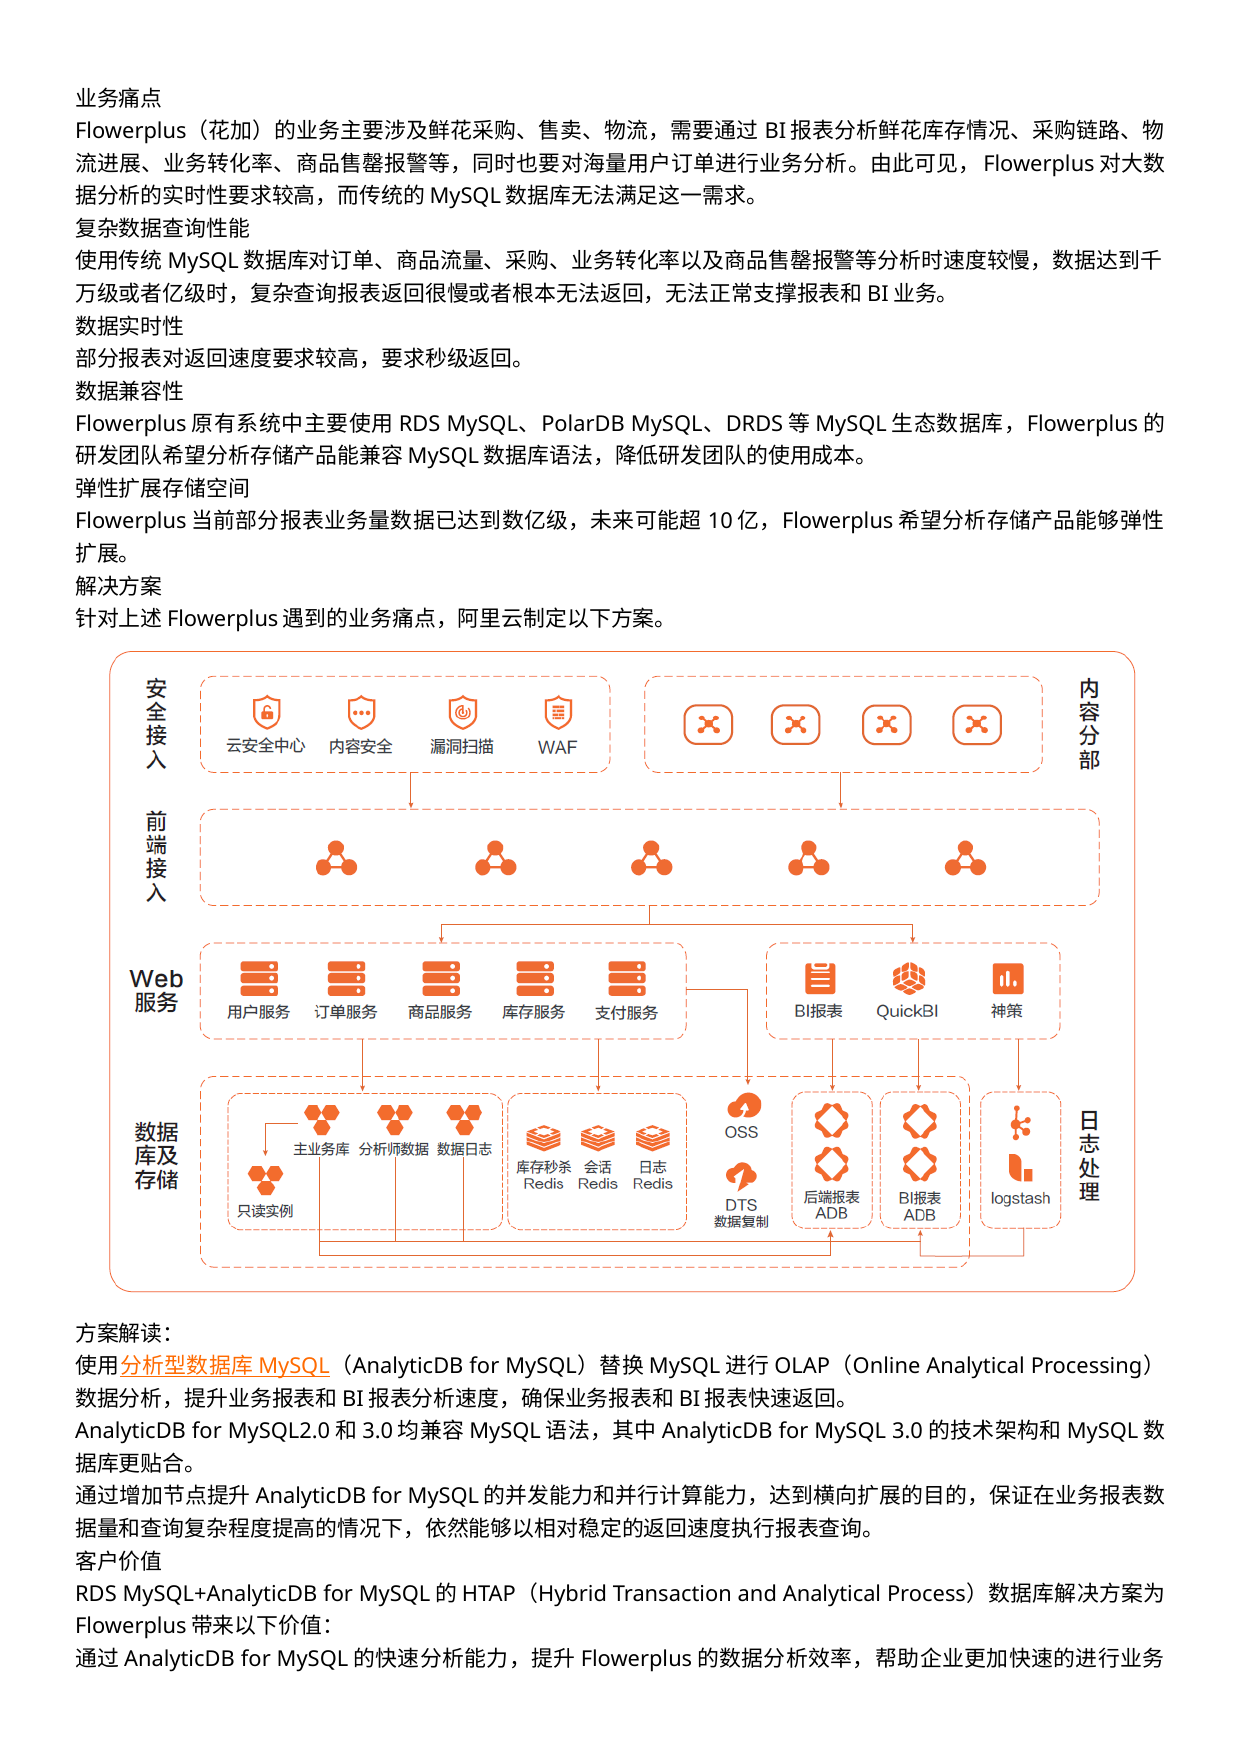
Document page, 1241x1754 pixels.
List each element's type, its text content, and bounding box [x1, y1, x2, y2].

text 使用传统MySQL数据库对订单、商品流量、采购、业务转化率以及商品售罄报警等分析时速度较慢，数据达到千万级或者亿级时，复杂查询报表返回很慢或者根本无法返回，无法正常支撑报表和BI业务。 [75, 243, 1165, 308]
text 业务痛点 [75, 81, 1165, 113]
text 部分报表对返回速度要求较高，要求秒级返回。 [75, 341, 1165, 373]
text 使用分析型数据库MySQL（AnalyticDB for MySQL）替换MySQL进行OLAP（Online Analytical Processing）数据分析，提升业务报表和BI报表分析速度，确保业务报表和BI报表快速返回。 [75, 1348, 1165, 1413]
text Flowerplus当前部分报表业务量数据已达到数亿级，未来可能超10亿，Flowerplus希望分析存储产品能够弹性扩展。 [75, 503, 1165, 568]
text Flowerplus原有系统中主要使用RDS MySQL、PolarDB MySQL、DRDS等MySQL生态数据库，Flowerplus的研发团队希望分析存储产品能兼容MySQL数据库语法，降低研发团队的使用成本。 [75, 406, 1165, 471]
text Flowerplus（花加）的业务主要涉及鲜花采购、售卖、物流，需要通过BI报表分析鲜花库存情况、采购链路、物流进展、业务转化率、商品售罄报警等，同时也要对海量用户订单进行业务分析。由此可见，Flowerplus对大数据分析的实时性要求较高，而传统的MySQL数据库无法满足这一需求。 [75, 113, 1165, 211]
text 复杂数据查询性能 [75, 211, 1165, 243]
text 数据兼容性 [75, 373, 1165, 406]
text 弹性扩展存储空间 [75, 471, 1165, 503]
text RDS MySQL+AnalyticDB for MySQL的HTAP（Hybrid Transaction and Analytical Process）数据库解决方案为Flowerplus带来以下价值： [75, 1576, 1165, 1641]
text 通过增加节点提升AnalyticDB for MySQL的并发能力和并行计算能力，达到横向扩展的目的，保证在业务报表数据量和查询复杂程度提高的情况下，依然能够以相对稳定的返回速度执行报表查询。 [75, 1478, 1165, 1543]
text AnalyticDB for MySQL2.0和3.0均兼容MySQL语法，其中AnalyticDB for MySQL 3.0的技术架构和MySQL数据库更贴合。 [75, 1413, 1165, 1478]
text 方案解读： [75, 1316, 1165, 1348]
picture [75, 633, 1166, 1311]
text 客户价值 [75, 1543, 1165, 1576]
text 解决方案 [75, 568, 1165, 601]
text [75, 1641, 1165, 1673]
text 针对上述Flowerplus遇到的业务痛点，阿里云制定以下方案。 [75, 601, 1165, 633]
text 数据实时性 [75, 308, 1165, 341]
